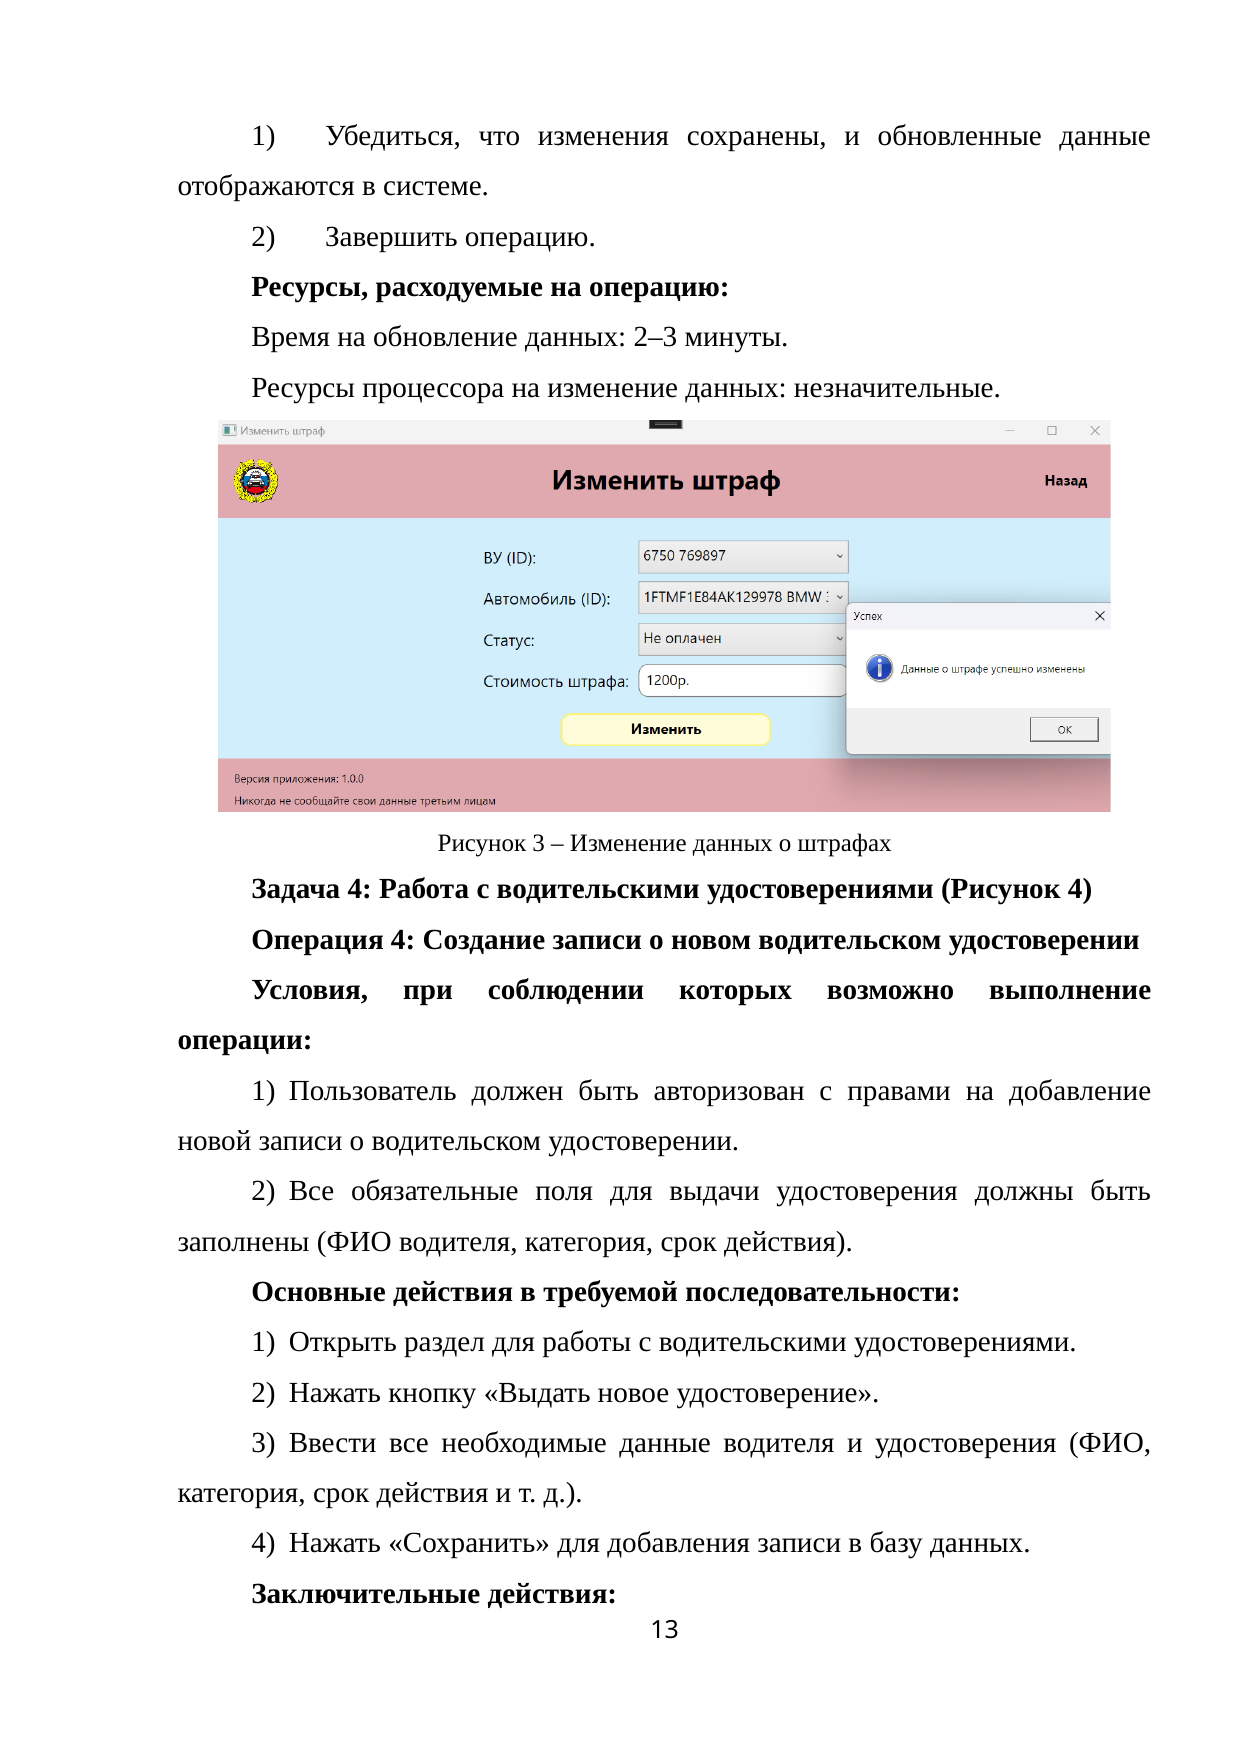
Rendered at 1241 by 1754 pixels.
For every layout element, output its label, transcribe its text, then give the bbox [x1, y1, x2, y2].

list Открыть раздел для работы с водительскими удостоверениями. [177, 1324, 1152, 1358]
list Нажать кнопку «Выдать новое удостоверение». [177, 1375, 1152, 1408]
text Ресурсы процессора на изменение данных: незначительные. [251, 370, 1152, 403]
text Время на обновление данных: 2–3 минуты. [251, 319, 1152, 353]
list Нажать «Сохранить» для добавления записи в базу данных. [177, 1526, 1152, 1559]
list Все обязательные поля для выдачи удостоверения должны быть заполнены (ФИО водителя, категория, срок действия). [177, 1173, 1152, 1257]
text Основные действия в требуемой последовательности: [177, 1274, 1152, 1308]
list Ввести все необходимые данные водителя и удостоверения (ФИО, категория, срок действия и т. д.). [177, 1425, 1152, 1509]
text Ресурсы, расходуемые на операцию: [177, 269, 1152, 303]
list Убедиться, что изменения сохранены, и обновленные данные отображаются в системе. [177, 118, 1152, 202]
text Заключительные действия: [177, 1576, 1152, 1609]
picture [218, 420, 1111, 812]
list Завершить операцию. [177, 219, 1152, 252]
list Пользователь должен быть авторизован с правами на добавление новой записи о водительском удостоверении. [177, 1073, 1152, 1157]
text Рисунок 3 – Изменение данных о штрафах [177, 828, 1152, 857]
text Операция 4: Создание записи о новом водительском удостоверении [177, 922, 1152, 955]
text Условия, при соблюдении которых возможно выполнение операции: [177, 972, 1152, 1056]
text Задача 4: Работа с водительскими удостоверениями (Рисунок 4) [177, 872, 1152, 905]
